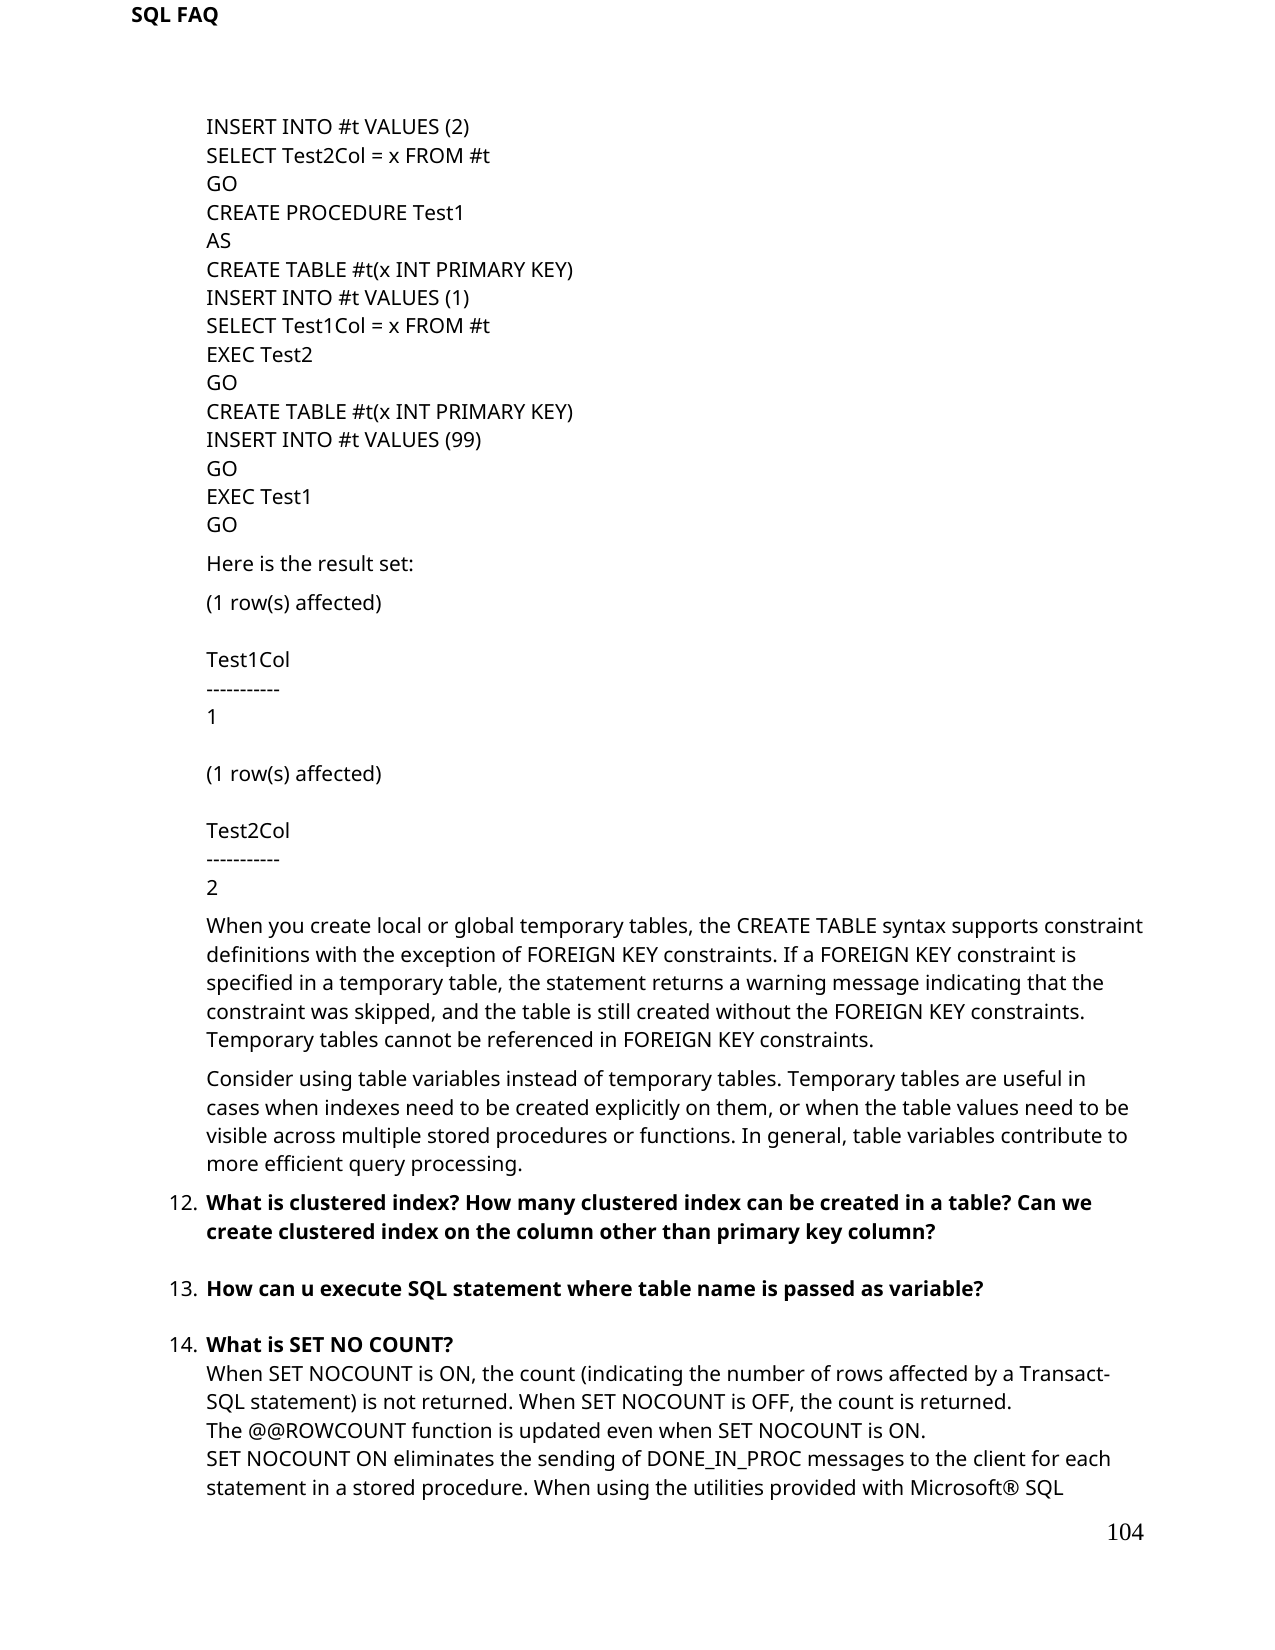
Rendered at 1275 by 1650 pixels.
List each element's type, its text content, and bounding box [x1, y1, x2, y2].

text The @@ROWCOUNT function is updated even when SET NOCOUNT is ON. [206, 1416, 1144, 1444]
text Here is the result set: [206, 549, 1144, 578]
text 2 [206, 873, 1144, 901]
list How can u execute SQL statement where table name is passed as variable? [169, 1274, 1144, 1302]
text INSERT INTO #t VALUES (1) [206, 283, 1144, 312]
list What is clustered index? How many clustered index can be created in a table? Can we create clustered index on the column other than primary key column? [169, 1188, 1144, 1245]
text INSERT INTO #t VALUES (2) [206, 112, 1144, 141]
text EXEC Test2 [206, 340, 1144, 368]
text CREATE TABLE #t(x INT PRIMARY KEY) [206, 397, 1144, 425]
text When you create local or global temporary tables, the CREATE TABLE syntax supports constraint definitions with the exception of FOREIGN KEY constraints. If a FOREIGN KEY constraint is specified in a temporary table, the statement returns a warning message indicating that the constraint was skipped, and the table is still created without the FOREIGN KEY constraints. Temporary tables cannot be referenced in FOREIGN KEY constraints. [206, 912, 1144, 1054]
text Test2Col [206, 816, 1144, 844]
text INSERT INTO #t VALUES (99) [206, 425, 1144, 454]
text GO [206, 368, 1144, 397]
text GO [206, 454, 1144, 482]
text (1 row(s) affected) [206, 759, 1144, 787]
text EXEC Test1 [206, 482, 1144, 511]
text ----------- [206, 674, 1144, 702]
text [206, 1444, 1144, 1501]
text When SET NOCOUNT is ON, the count (indicating the number of rows affected by a Transact-SQL statement) is not returned. When SET NOCOUNT is OFF, the count is returned. [206, 1359, 1144, 1416]
text CREATE PROCEDURE Test1 [206, 198, 1144, 226]
text GO [206, 169, 1144, 198]
text SELECT Test1Col = x FROM #t [206, 312, 1144, 340]
text Consider using table variables instead of temporary tables. Temporary tables are useful in cases when indexes need to be created explicitly on them, or when the table values need to be visible across multiple stored procedures or functions. In general, table variables contribute to more efficient query processing. [206, 1064, 1144, 1178]
text AS [206, 226, 1144, 255]
text (1 row(s) affected) [206, 588, 1144, 617]
text GO [206, 511, 1144, 539]
text SELECT Test2Col = x FROM #t [206, 141, 1144, 169]
text 1 [206, 702, 1144, 731]
text CREATE TABLE #t(x INT PRIMARY KEY) [206, 255, 1144, 283]
text Test1Col [206, 645, 1144, 674]
list What is SET NO COUNT? [169, 1331, 1144, 1359]
text ----------- [206, 844, 1144, 873]
